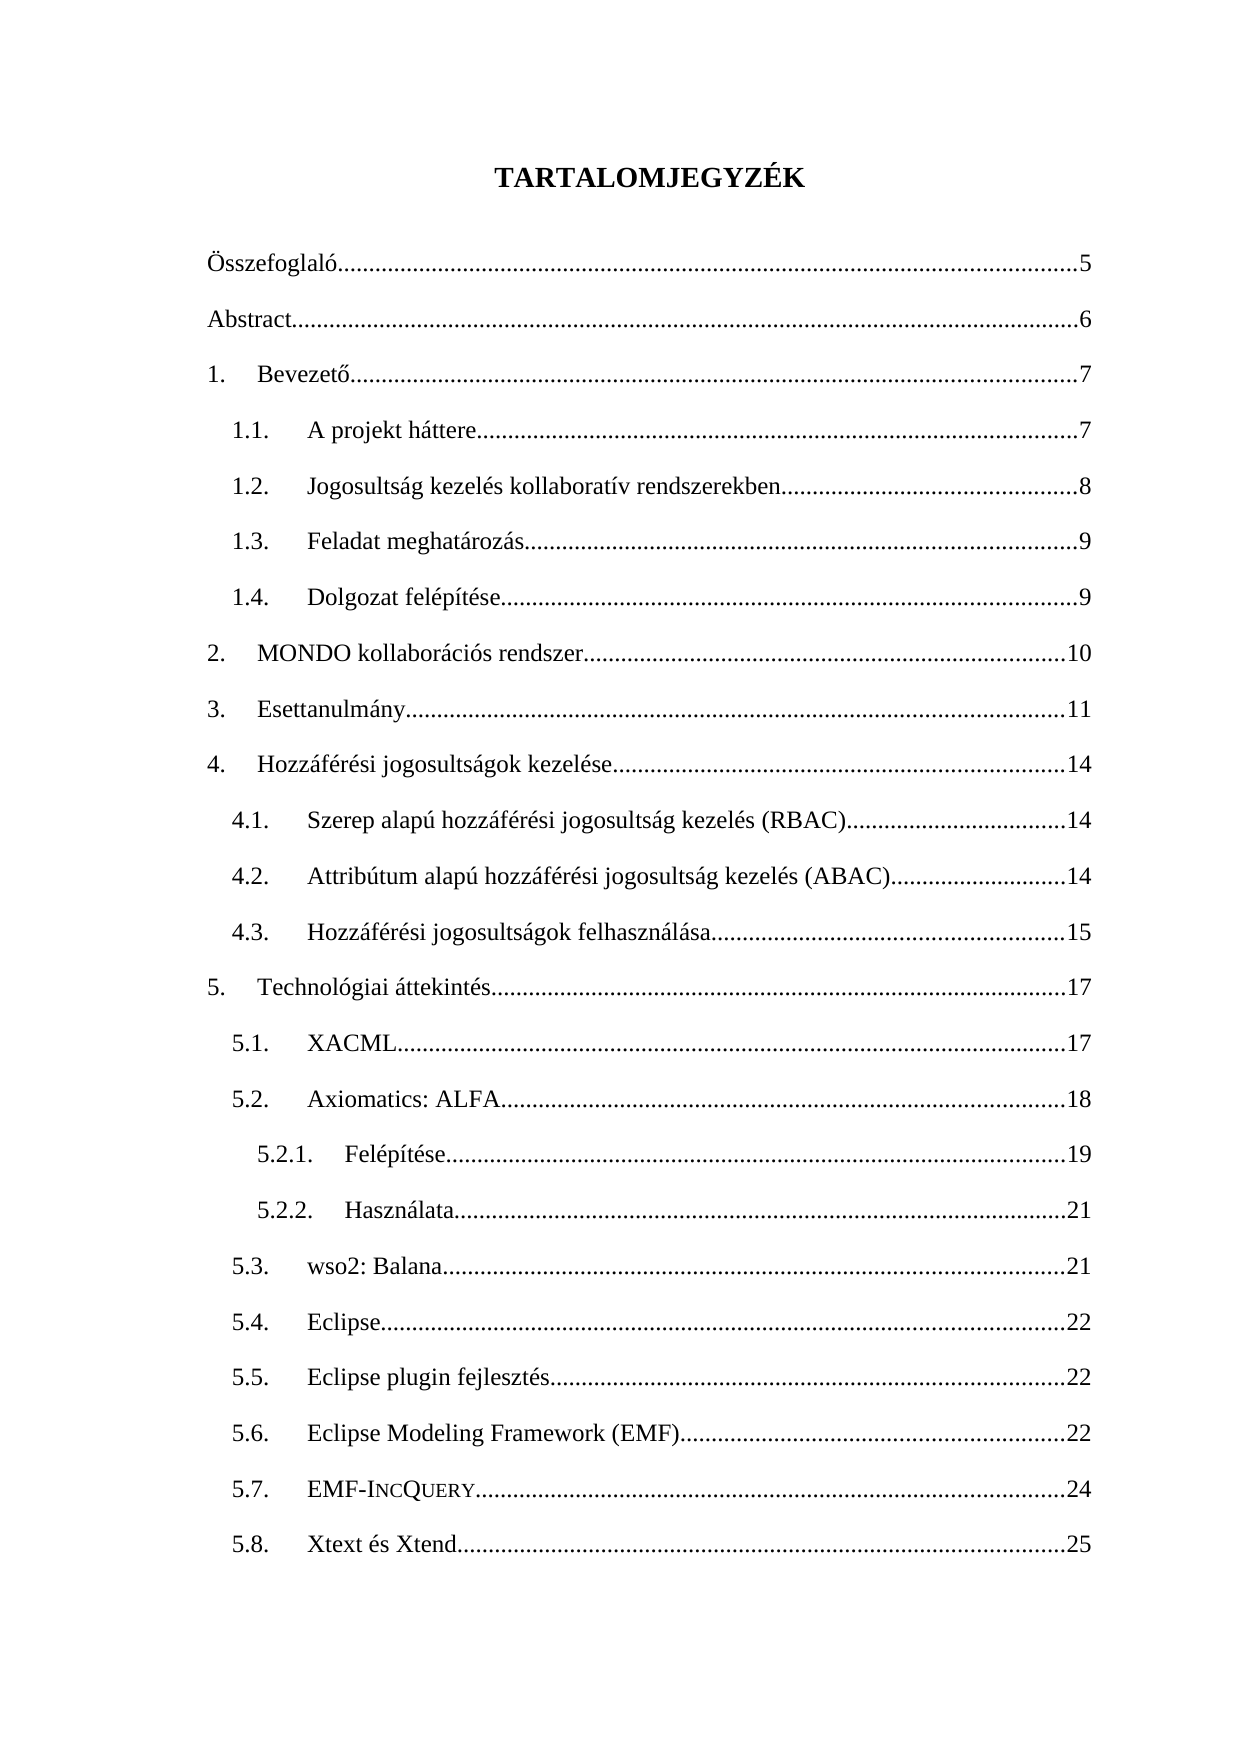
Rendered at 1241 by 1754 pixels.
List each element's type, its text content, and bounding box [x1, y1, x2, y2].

text Tartalomjegyzék [207, 160, 1092, 194]
